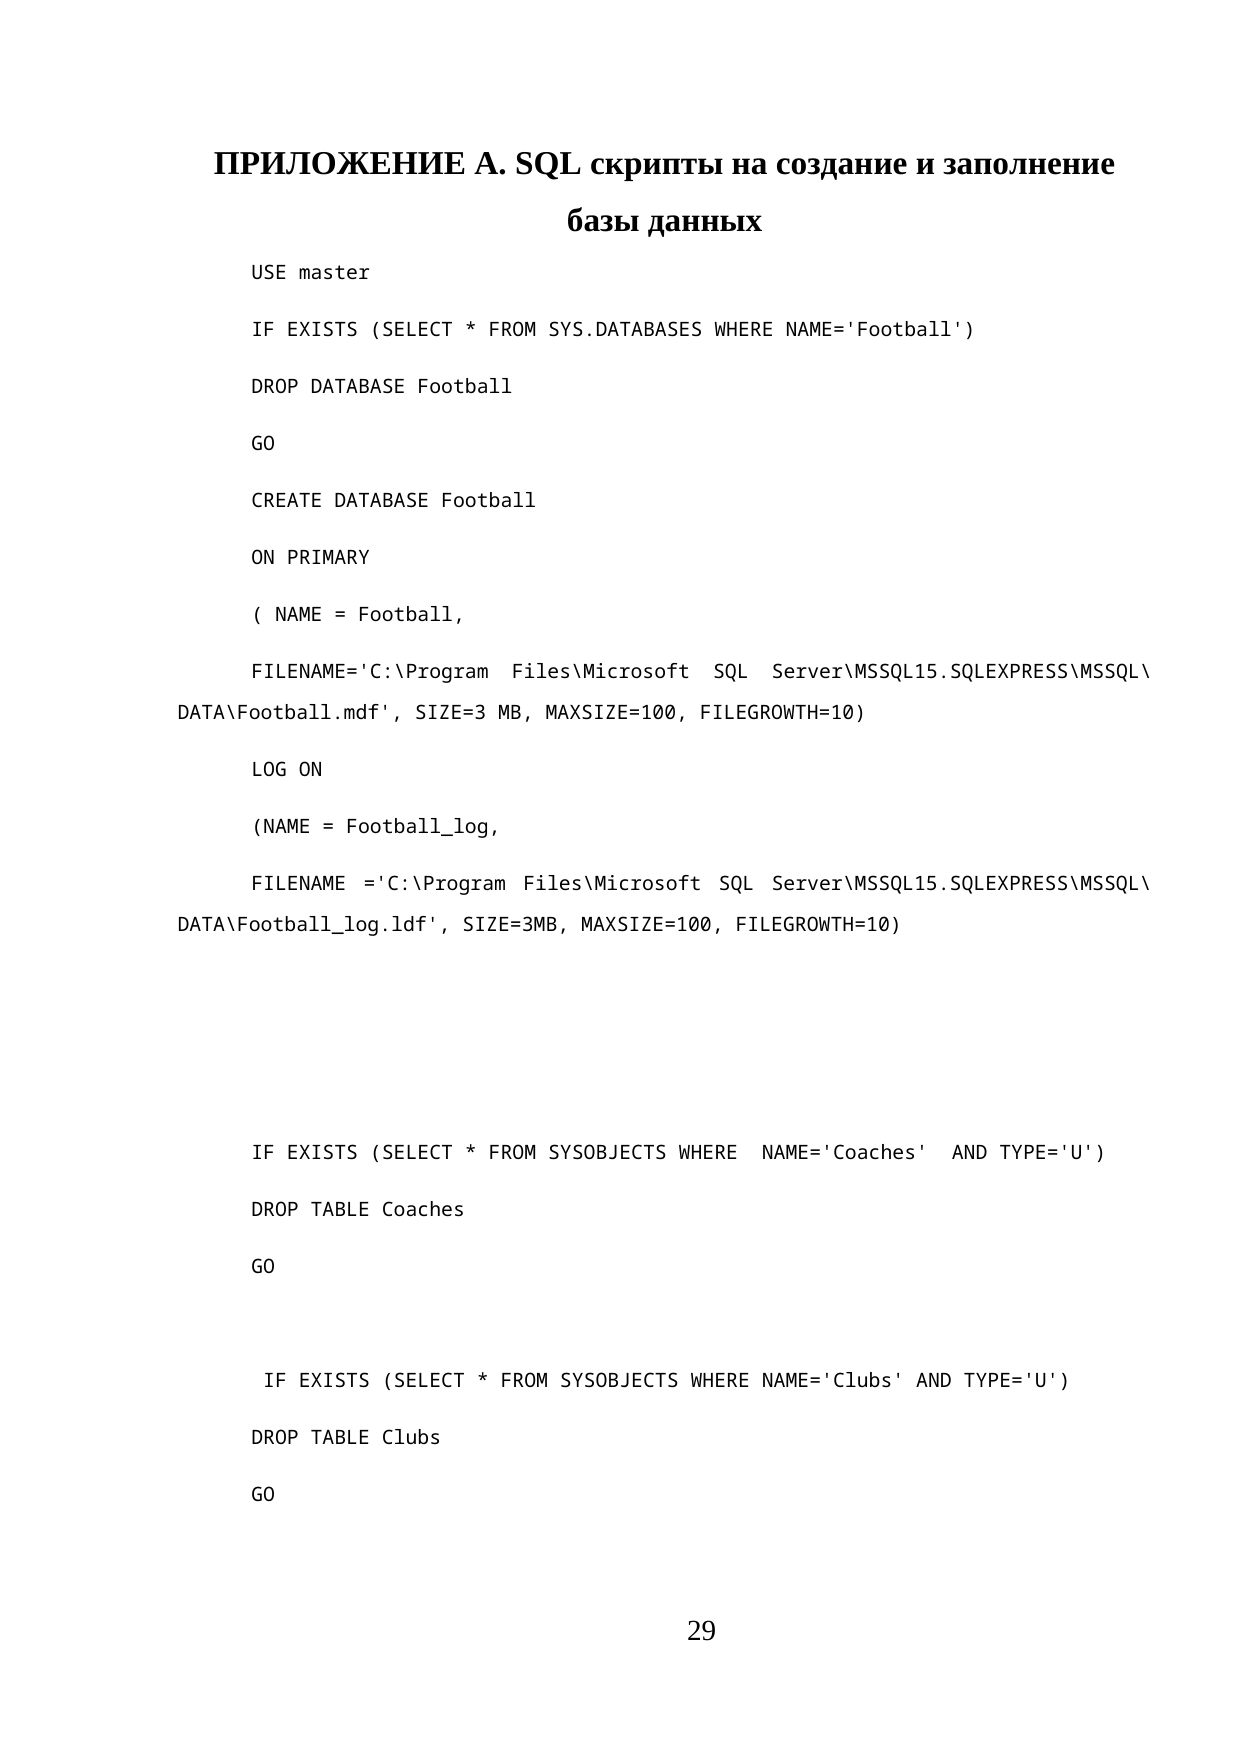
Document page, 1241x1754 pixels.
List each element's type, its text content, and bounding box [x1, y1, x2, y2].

text DROP TABLE Clubs [177, 1423, 1152, 1451]
text GO [177, 429, 1152, 456]
text IF EXISTS (SELECT * FROM SYSOBJECTS WHERE NAME='Coaches' AND TYPE='U') [177, 1138, 1152, 1165]
text DROP TABLE Coaches [177, 1195, 1152, 1222]
text FILENAME ='C:\Program Files\Microsoft SQL Server\MSSQL15.SQLEXPRESS\MSSQL\DATA\Football_log.ldf', SIZE=3MB, MAXSIZE=100, FILEGROWTH=10) [177, 869, 1152, 937]
text ( NAME = Football, [177, 601, 1152, 628]
text (NAME = Football_log, [177, 812, 1152, 839]
text ON PRIMARY [177, 543, 1152, 571]
text CREATE DATABASE Football [177, 486, 1152, 513]
text LOG ON [177, 755, 1152, 782]
text GO [177, 1252, 1152, 1279]
text DROP DATABASE Football [177, 372, 1152, 399]
text IF EXISTS (SELECT * FROM SYS.DATABASES WHERE NAME='Football') [177, 315, 1152, 342]
text USE master [177, 258, 1152, 285]
subtitle ПРИЛОЖЕНИЕ А. SQL скрипты на создание и заполнение базы данных [177, 143, 1152, 239]
text GO [177, 1481, 1152, 1508]
text IF EXISTS (SELECT * FROM SYSOBJECTS WHERE NAME='Clubs' AND TYPE='U') [177, 1366, 1152, 1393]
text FILENAME='C:\Program Files\Microsoft SQL Server\MSSQL15.SQLEXPRESS\MSSQL\DATA\Football.mdf', SIZE=3 MB, MAXSIZE=100, FILEGROWTH=10) [177, 658, 1152, 725]
